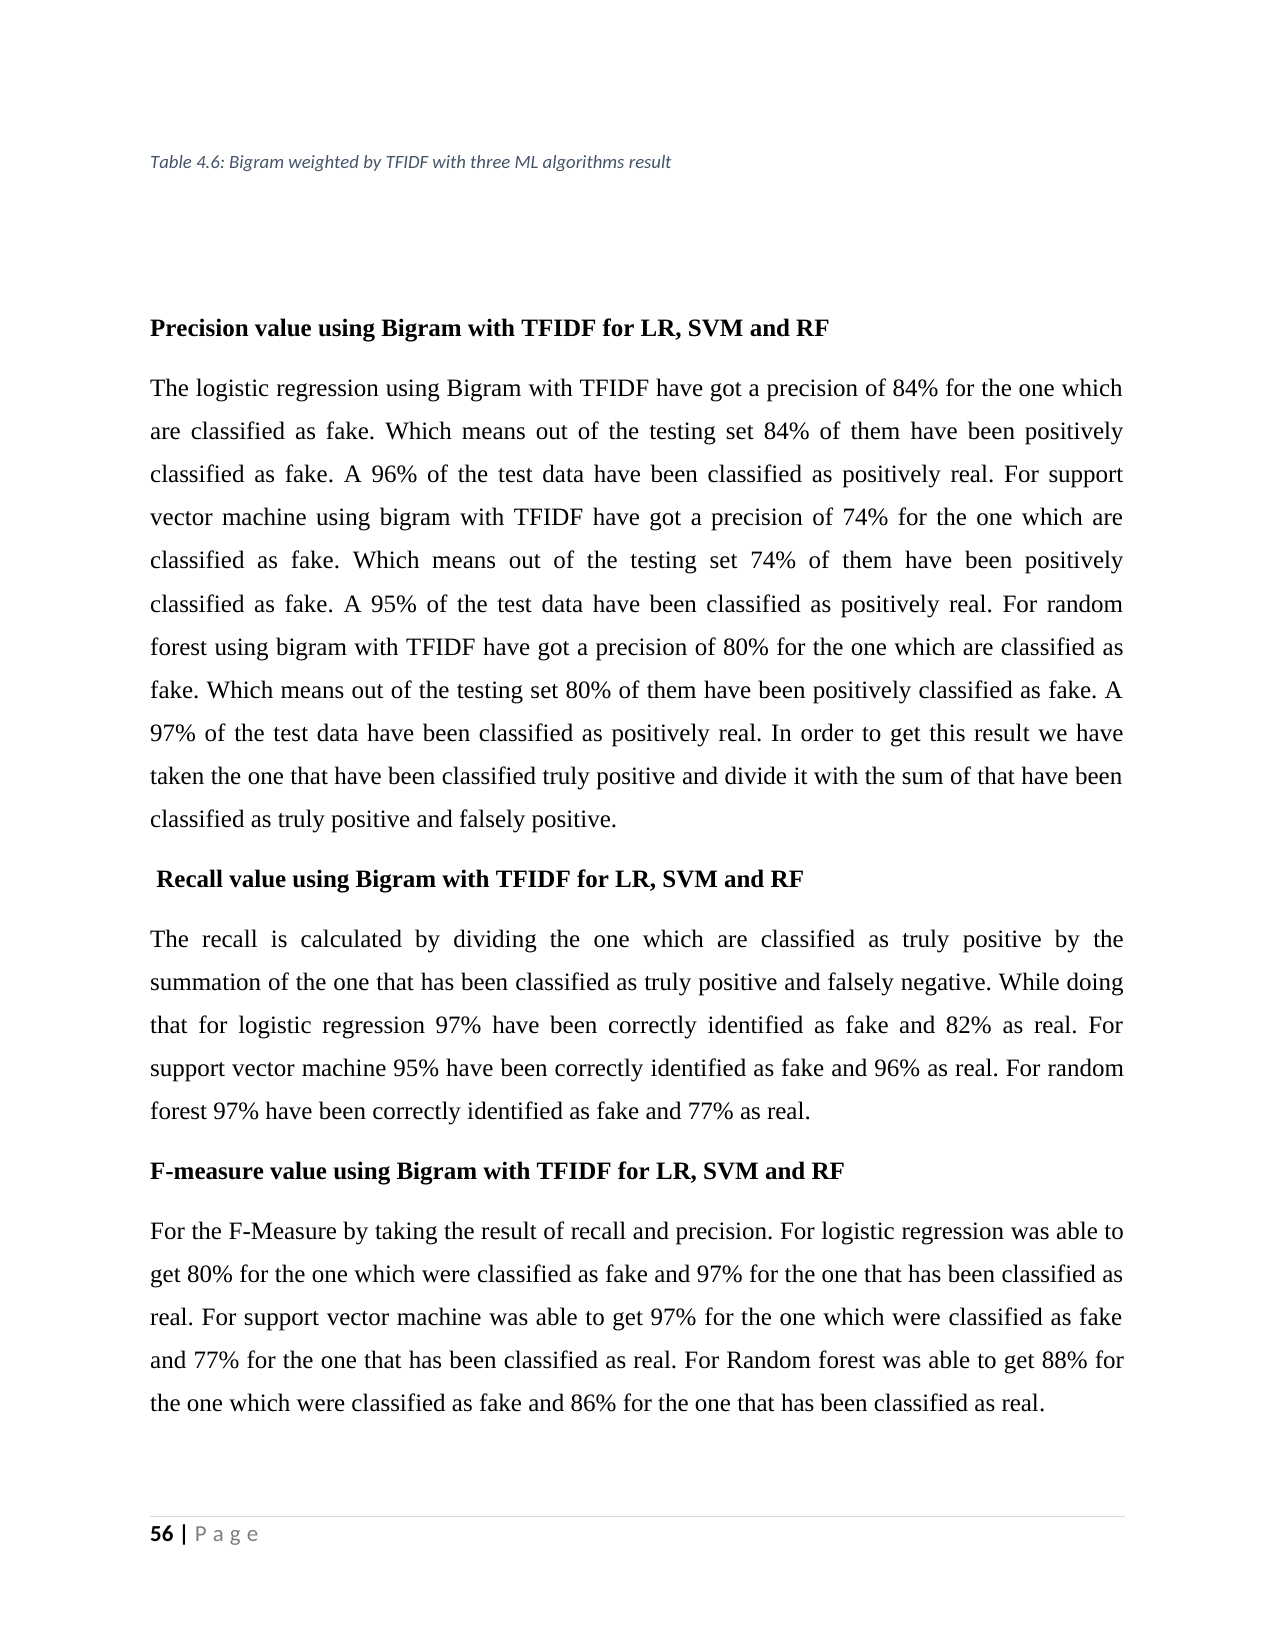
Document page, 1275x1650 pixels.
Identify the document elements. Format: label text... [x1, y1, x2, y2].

text Precision value using Bigram with TFIDF for LR, SVM and RF [150, 313, 1125, 342]
text The logistic regression using Bigram with TFIDF have got a precision of 84% for the one which are classified as fake. Which means out of the testing set 84% of them have been positively classified as fake. A 96% of the test data have been classified as positively real. For support vector machine using bigram with TFIDF have got a precision of 74% for the one which are classified as fake. Which means out of the testing set 74% of them have been positively classified as fake. A 95% of the test data have been classified as positively real. For random forest using bigram with TFIDF have got a precision of 80% for the one which are classified as fake. Which means out of the testing set 80% of them have been positively classified as fake. A 97% of the test data have been classified as positively real. In order to get this result we have taken the one that have been classified truly positive and divide it with the sum of that have been classified as truly positive and falsely positive. [150, 373, 1125, 833]
text F-measure value using Bigram with TFIDF for LR, SVM and RF [150, 1156, 1125, 1185]
text The recall is calculated by dividing the one which are classified as truly positive by the summation of the one that has been classified as truly positive and falsely negative. While doing that for logistic regression 97% have been correctly identified as fake and 82% as real. For support vector machine 95% have been correctly identified as fake and 96% as real. For random forest 97% have been correctly identified as fake and 77% as real. [150, 924, 1125, 1125]
text For the F-Measure by taking the result of recall and precision. For logistic regression was able to get 80% for the one which were classified as fake and 97% for the one that has been classified as real. For support vector machine was able to get 97% for the one which were classified as fake and 77% for the one that has been classified as real. For Random forest was able to get 88% for the one which were classified as fake and 86% for the one that has been classified as real. [150, 1216, 1125, 1417]
text Recall value using Bigram with TFIDF for LR, SVM and RF [150, 864, 1125, 893]
